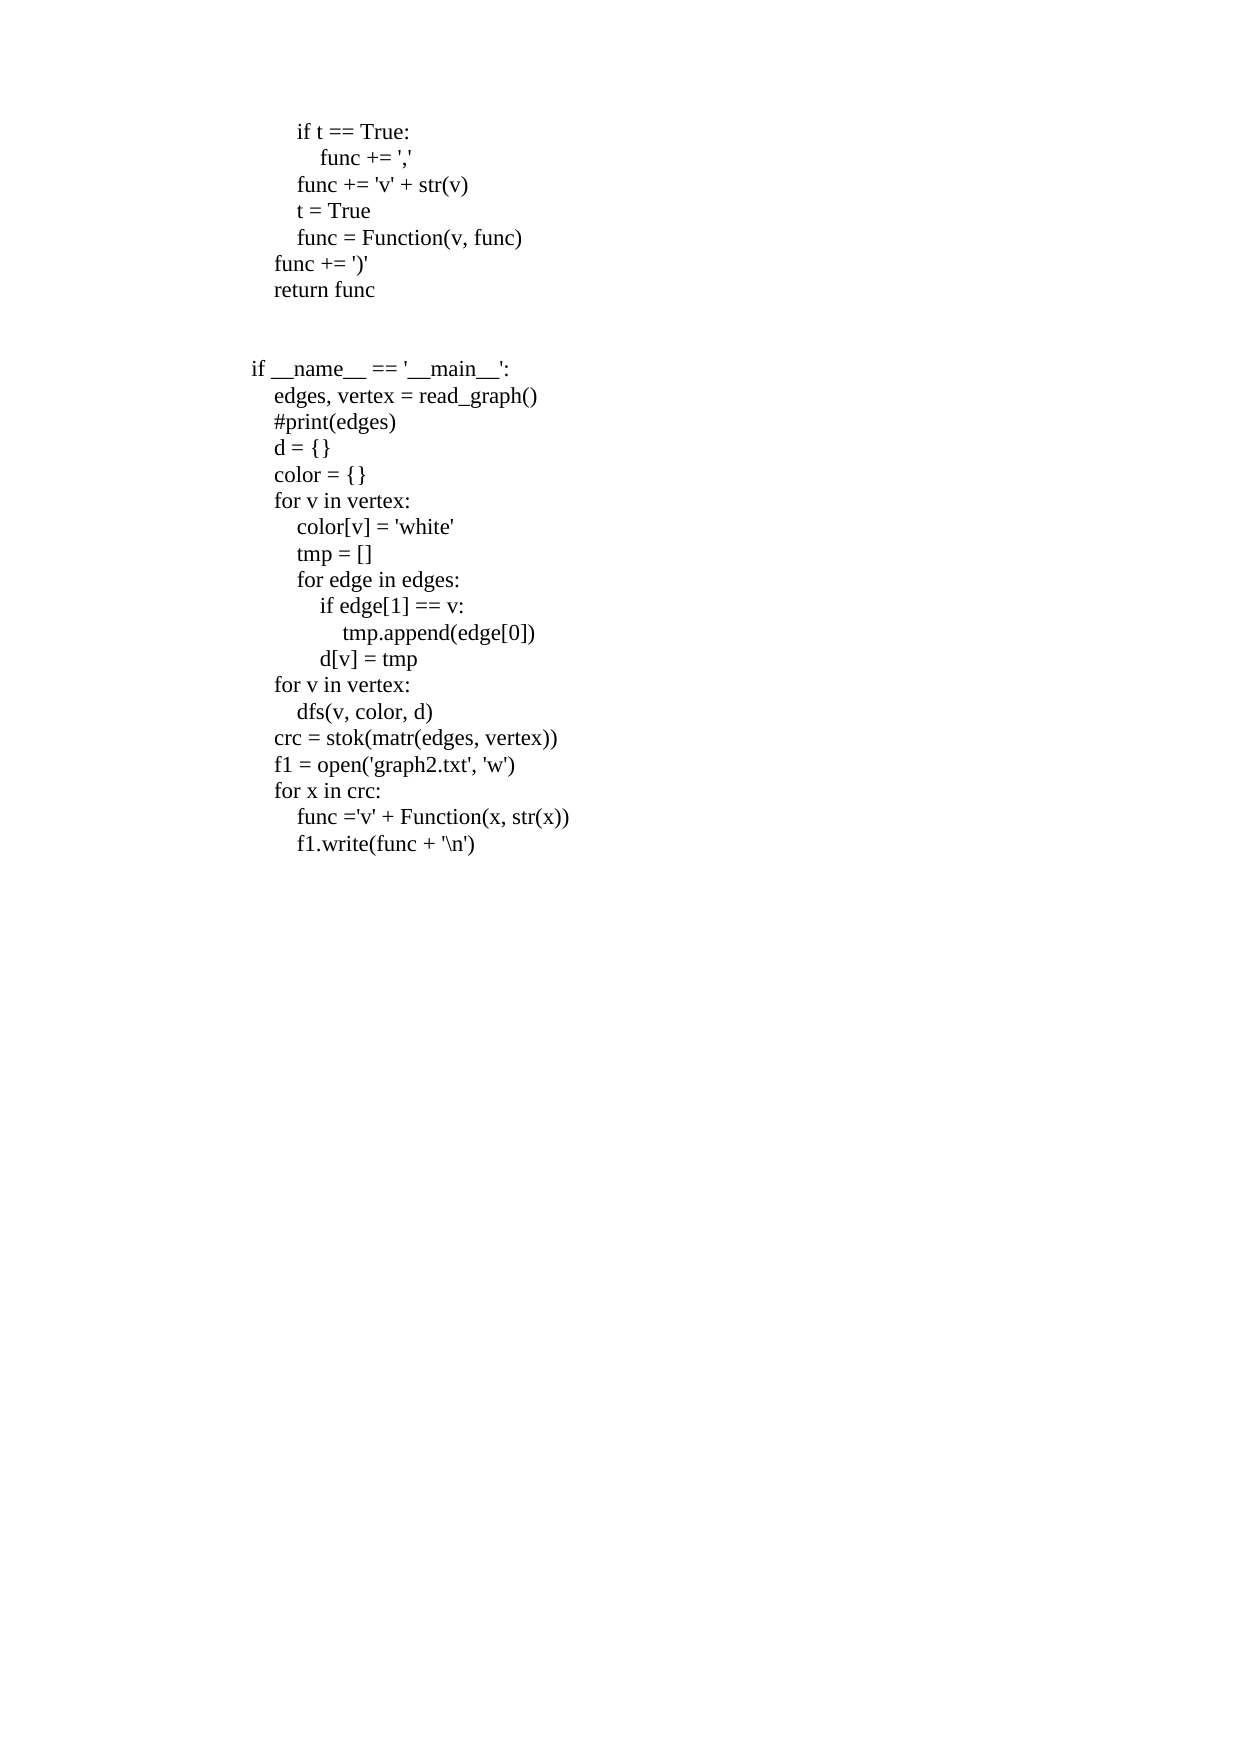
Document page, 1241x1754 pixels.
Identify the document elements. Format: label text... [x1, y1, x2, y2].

text if __name__ == '__main__': [177, 355, 1152, 382]
text t = True [177, 197, 1152, 223]
text func ='v' + Function(x, str(x)) [177, 803, 1152, 830]
text tmp.append(edge[0]) [177, 619, 1152, 645]
text return func [177, 276, 1152, 303]
text f1.write(func + '\n') [177, 830, 1152, 856]
text if t == True: [177, 118, 1152, 144]
text #print(edges) [177, 408, 1152, 434]
text d = {} [177, 434, 1152, 461]
text func += 'v' + str(v) [177, 171, 1152, 197]
text for edge in edges: [177, 566, 1152, 592]
text for v in vertex: [177, 487, 1152, 513]
text for v in vertex: [177, 672, 1152, 698]
text if edge[1] == v: [177, 592, 1152, 619]
text func += ')' [177, 250, 1152, 276]
text func = Function(v, func) [177, 223, 1152, 250]
text f1 = open('graph2.txt', 'w') [177, 751, 1152, 777]
text for x in crc: [177, 777, 1152, 803]
text tmp = [] [177, 540, 1152, 566]
text edges, vertex = read_graph() [177, 382, 1152, 408]
text crc = stok(matr(edges, vertex)) [177, 724, 1152, 751]
text color = {} [177, 461, 1152, 487]
text func += ',' [177, 144, 1152, 171]
text d[v] = tmp [177, 645, 1152, 672]
text dfs(v, color, d) [177, 698, 1152, 724]
text color[v] = 'white' [177, 513, 1152, 540]
